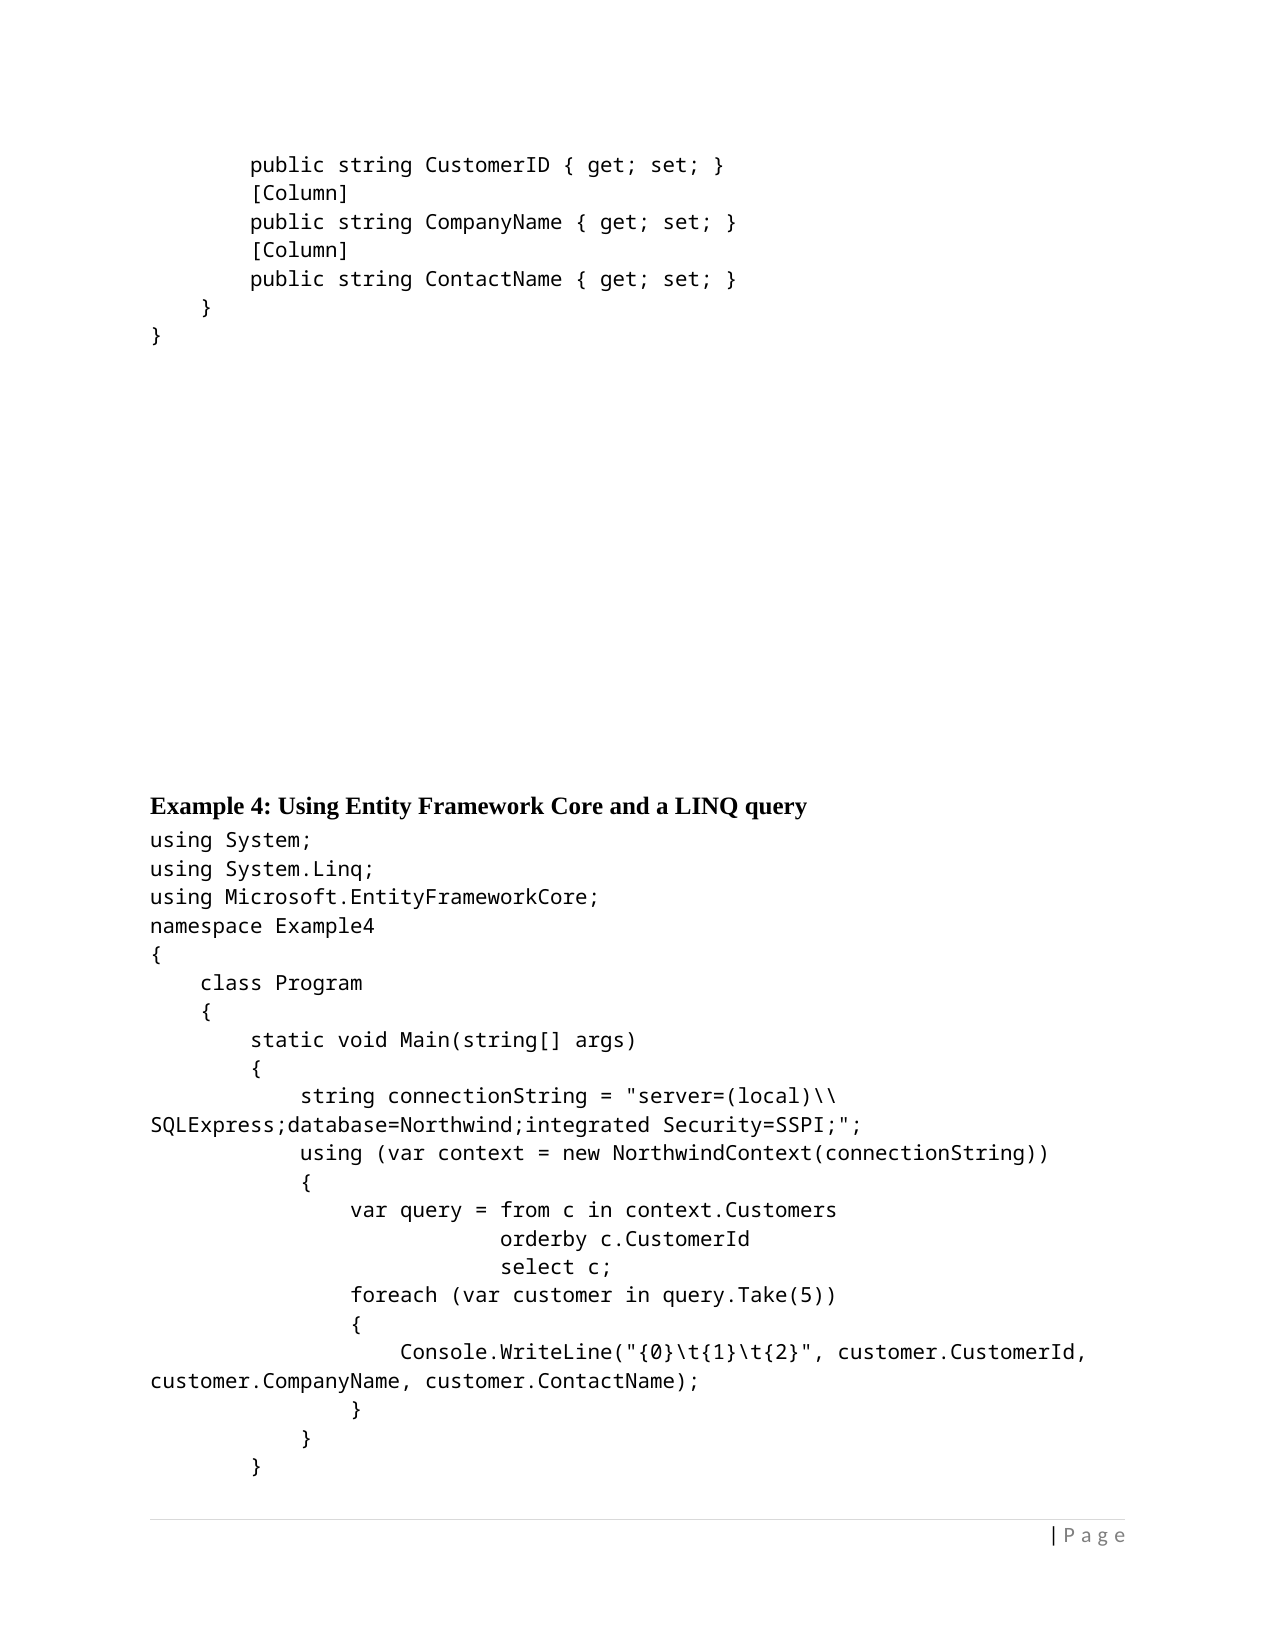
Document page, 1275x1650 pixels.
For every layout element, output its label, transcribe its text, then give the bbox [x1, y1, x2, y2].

text { [150, 1053, 1125, 1082]
text public string ContactName { get; set; } [150, 264, 1125, 292]
text } [150, 1423, 1125, 1451]
text } [150, 1451, 1125, 1480]
text } [150, 292, 1125, 321]
subtitle Example 4: Using Entity Framework Core and a LINQ query [150, 791, 1125, 820]
text [Column] [150, 235, 1125, 264]
text public string CompanyName { get; set; } [150, 207, 1125, 235]
text using (var context = new NorthwindContext(connectionString)) [150, 1138, 1125, 1167]
text { [150, 1309, 1125, 1337]
text foreach (var customer in query.Take(5)) [150, 1281, 1125, 1309]
text using System.Linq; [150, 854, 1125, 882]
text { [150, 939, 1125, 968]
text select c; [150, 1252, 1125, 1281]
text } [150, 321, 1125, 349]
text Console.WriteLine("{0}\t{1}\t{2}", customer.CustomerId, customer.CompanyName, customer.ContactName); [150, 1337, 1125, 1394]
text string connectionString = "server=(local)\\SQLExpress;database=Northwind;integrated Security=SSPI;"; [150, 1082, 1125, 1138]
text { [150, 1167, 1125, 1195]
text } [150, 1394, 1125, 1423]
text static void Main(string[] args) [150, 1025, 1125, 1053]
text public string CustomerID { get; set; } [150, 150, 1125, 178]
text using System; [150, 826, 1125, 854]
text using Microsoft.EntityFrameworkCore; [150, 882, 1125, 911]
text { [150, 996, 1125, 1025]
text orderby c.CustomerId [150, 1224, 1125, 1252]
text class Program [150, 968, 1125, 996]
text [Column] [150, 178, 1125, 207]
text var query = from c in context.Customers [150, 1195, 1125, 1224]
text namespace Example4 [150, 911, 1125, 939]
